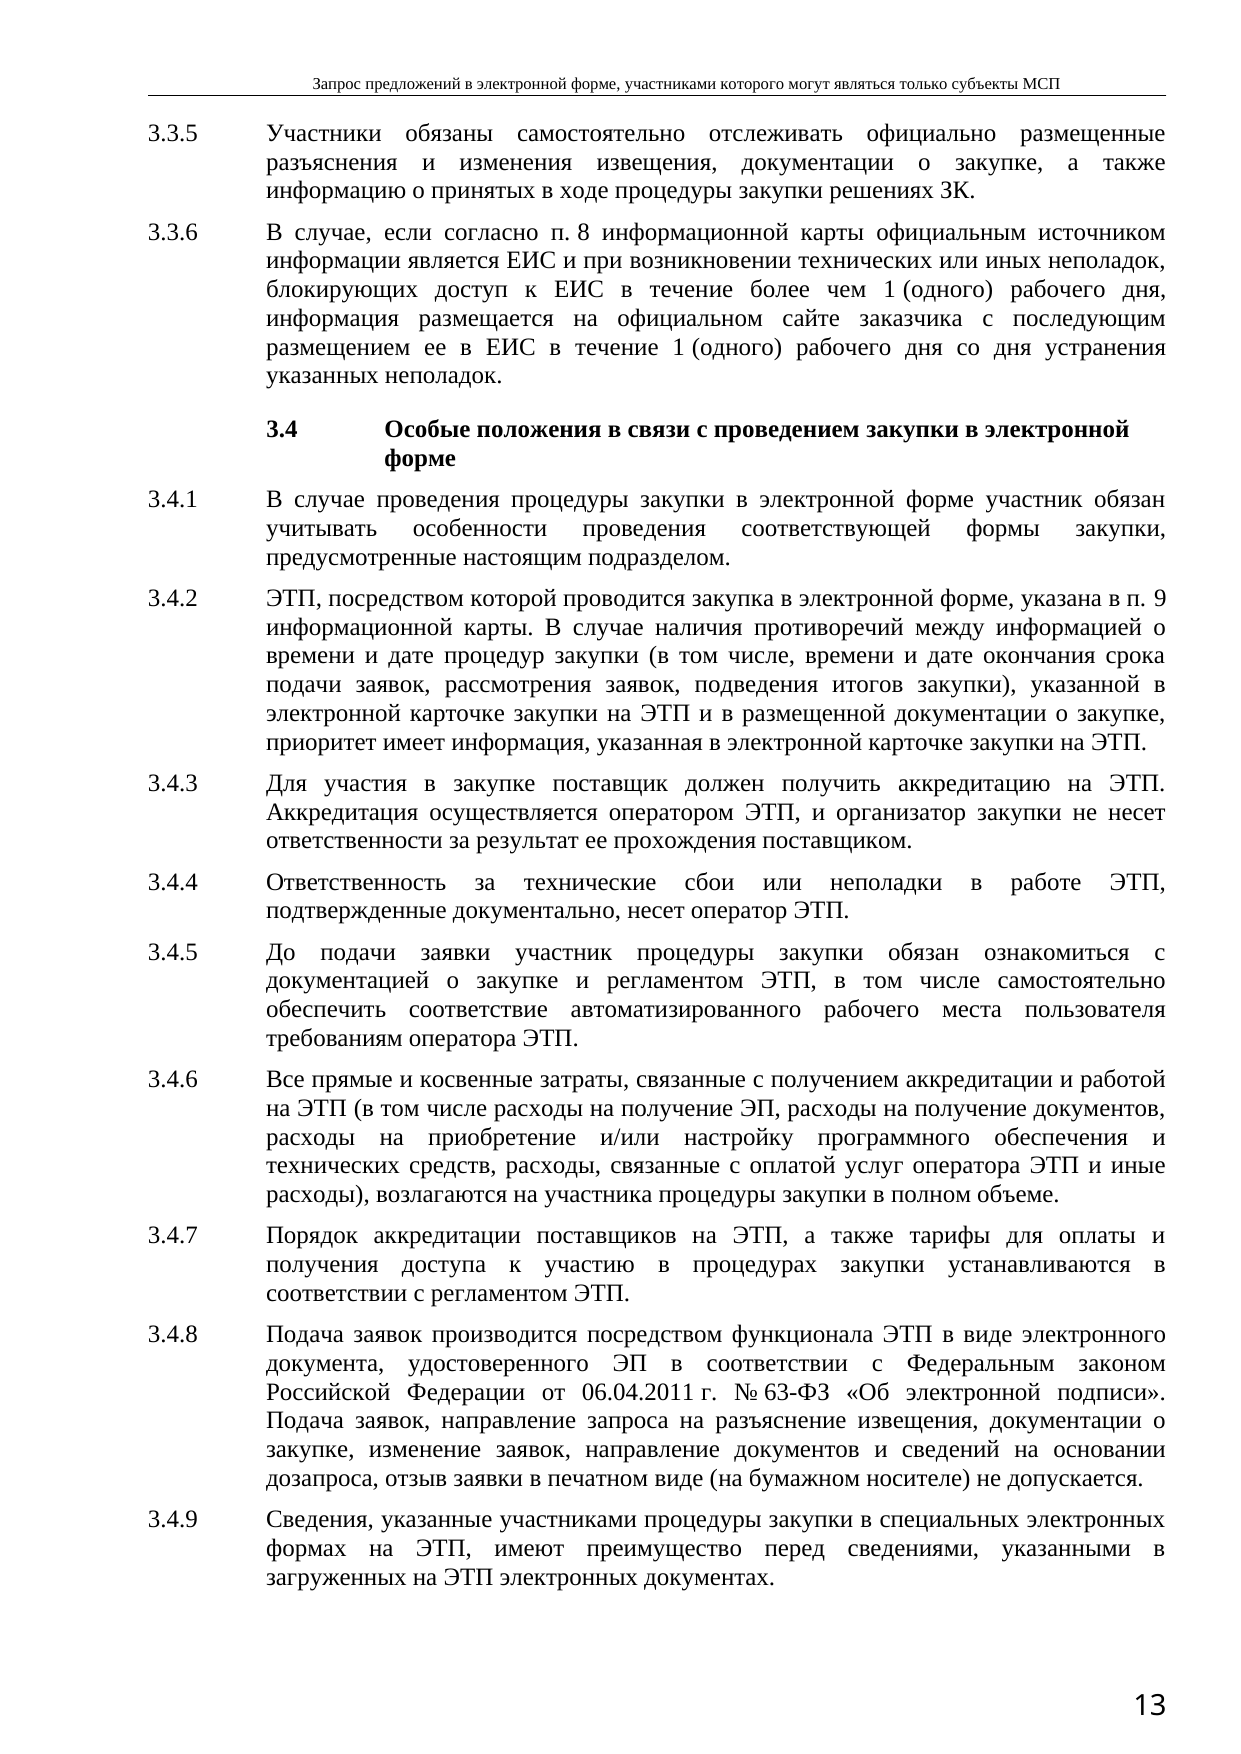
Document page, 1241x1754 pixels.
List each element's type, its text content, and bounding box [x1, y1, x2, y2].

text Все прямые и косвенные затраты, связанные с получением аккредитации и работой на ЭТП (в том числе расходы на получение ЭП, расходы на получение документов, расходы на приобретение и/или настройку программного обеспечения и технических средств, расходы, связанные с оплатой услуг оператора ЭТП и иные расходы), возлагаются на участника процедуры закупки в полном объеме. [148, 1064, 1166, 1208]
text Подача заявок производится посредством функционала ЭТП в виде электронного документа, удостоверенного ЭП в соответствии с Федеральным законом Российской Федерации от 06.04.2011 г. № 63-ФЗ «Об электронной подписи». Подача заявок, направление запроса на разъяснение извещения, документации о закупке, изменение заявок, направление документов и сведений на основании дозапроса, отзыв заявки в печатном виде (на бумажном носителе) не допускается. [148, 1319, 1166, 1492]
text До подачи заявки участник процедуры закупки обязан ознакомиться с документацией о закупке и регламентом ЭТП, в том числе самостоятельно обеспечить соответствие автоматизированного рабочего места пользователя требованиям оператора ЭТП. [148, 937, 1166, 1052]
text Особые положения в связи с проведением закупки в электронной форме [266, 414, 1166, 472]
text Порядок аккредитации поставщиков на ЭТП, а также тарифы для оплаты и получения доступа к участию в процедурах закупки устанавливаются в соответствии с регламентом ЭТП. [148, 1221, 1166, 1307]
text В случае проведения процедуры закупки в электронной форме участник обязан учитывать особенности проведения соответствующей формы закупки, предусмотренные настоящим подразделом. [148, 484, 1166, 571]
text Ответственность за технические сбои или неполадки в работе ЭТП, подтвержденные документально, несет оператор ЭТП. [148, 867, 1166, 924]
text Сведения, указанные участниками процедуры закупки в специальных электронных формах на ЭТП, имеют преимущество перед сведениями, указанными в загруженных на ЭТП электронных документах. [148, 1504, 1166, 1591]
text Участники обязаны самостоятельно отслеживать официально размещенные разъяснения и изменения извещения, документации о закупке, а также информацию о принятых в ходе процедуры закупки решениях ЗК. [148, 118, 1166, 204]
text В случае, если согласно п. 8 информационной карты официальным источником информации является ЕИС и при возникновении технических или иных неполадок, блокирующих доступ к ЕИС в течение более чем 1 (одного) рабочего дня, информация размещается на официальном сайте заказчика с последующим размещением ее в ЕИС в течение 1 (одного) рабочего дня со дня устранения указанных неполадок. [148, 217, 1166, 389]
text ЭТП, посредством которой проводится закупка в электронной форме, указана в п. 9 информационной карты. В случае наличия противоречий между информацией о времени и дате процедур закупки (в том числе, времени и дате окончания срока подачи заявок, рассмотрения заявок, подведения итогов закупки), указанной в электронной карточке закупки на ЭТП и в размещенной документации о закупке, приоритет имеет информация, указанная в электронной карточке закупки на ЭТП. [148, 583, 1166, 756]
text Для участия в закупке поставщик должен получить аккредитацию на ЭТП. Аккредитация осуществляется оператором ЭТП, и организатор закупки не несет ответственности за результат ее прохождения поставщиком. [148, 768, 1166, 854]
